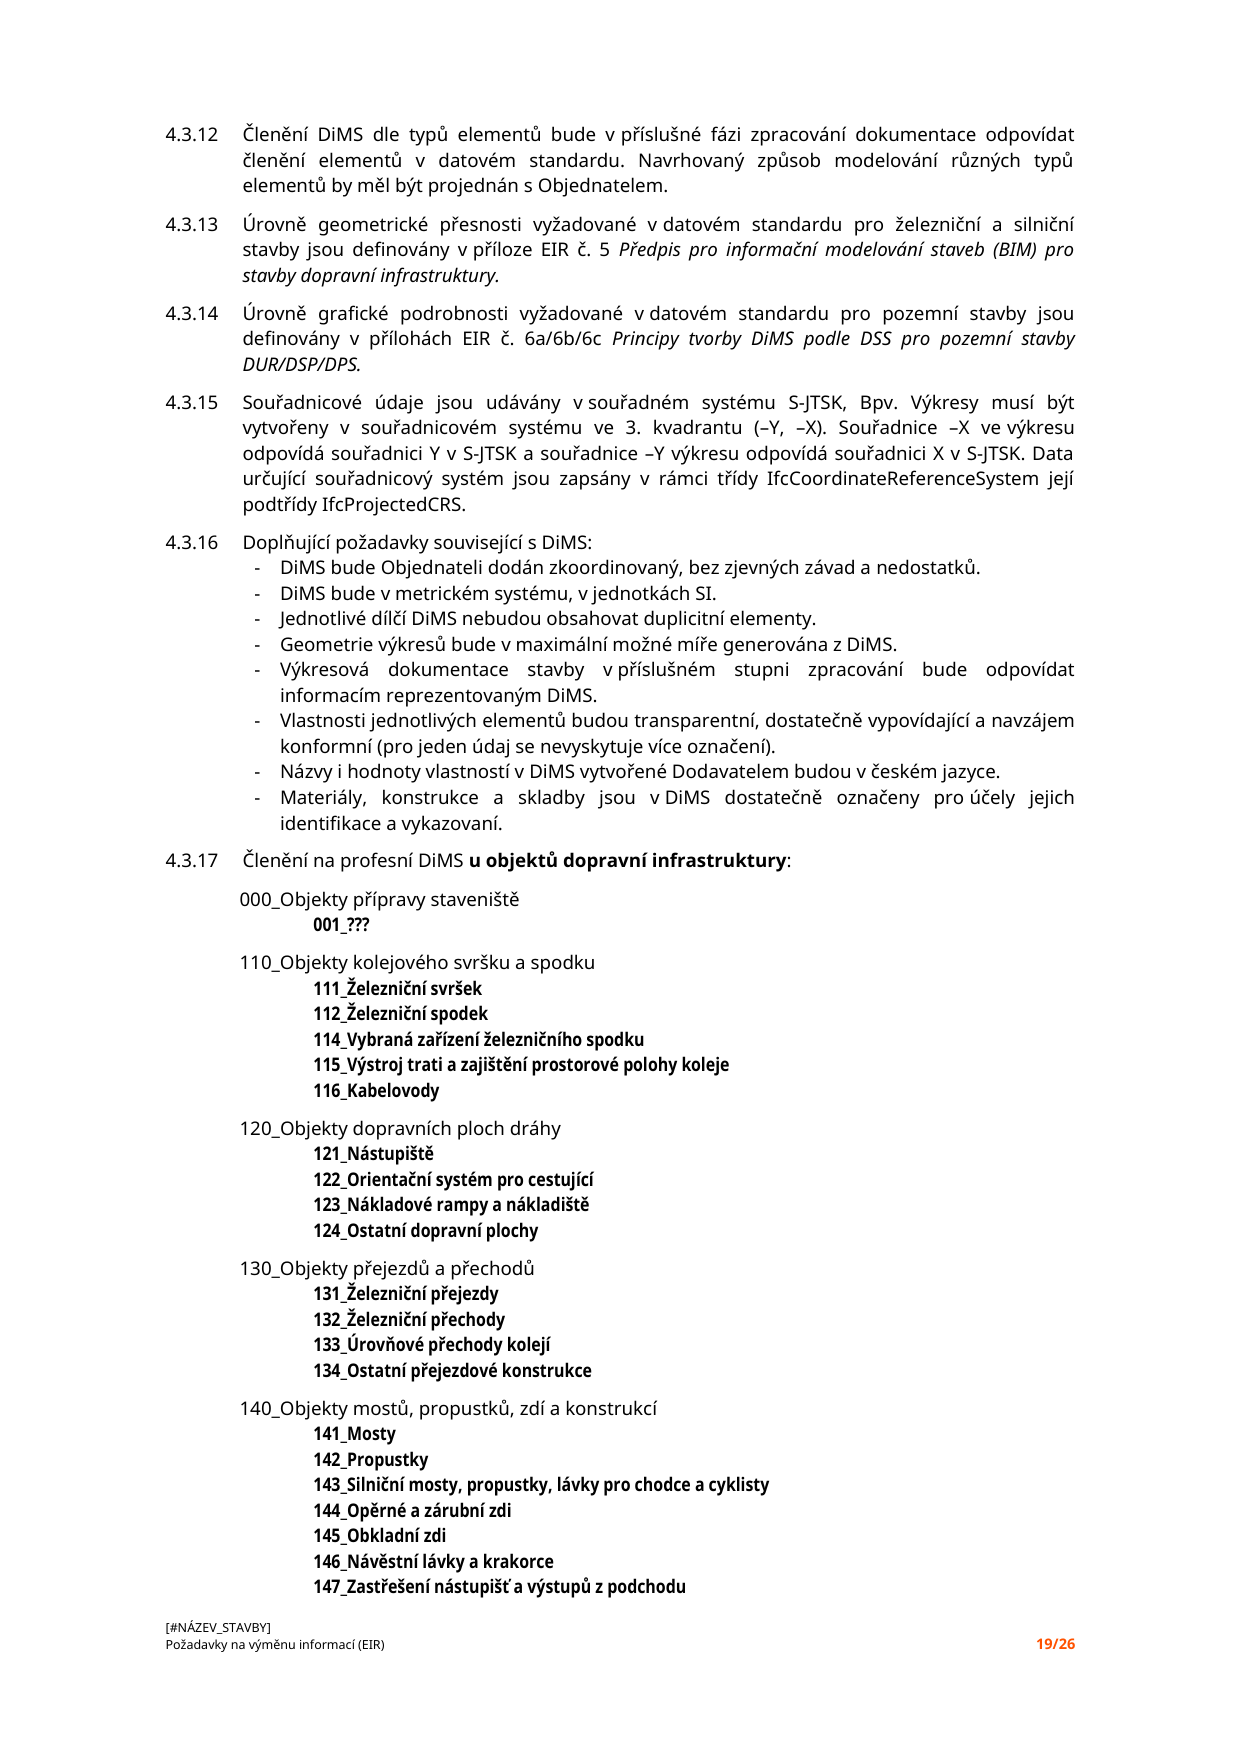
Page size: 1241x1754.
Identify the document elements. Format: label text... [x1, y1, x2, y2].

text 110_Objekty kolejového svršku a spodku [239, 949, 1075, 975]
text Doplňující požadavky související s DiMS: [165, 529, 1075, 554]
text 122_Orientační systém pro cestující [313, 1166, 1075, 1192]
list Geometrie výkresů bude v maximální možné míře generována z DiMS. [254, 631, 1075, 657]
text Členění na profesní DiMS u objektů dopravní infrastruktury: [165, 848, 1075, 873]
text 000_Objekty přípravy staveniště [239, 886, 1075, 911]
text 124_Ostatní dopravní plochy [313, 1217, 1075, 1243]
text 140_Objekty mostů, propustků, zdí a konstrukcí [239, 1395, 1075, 1421]
text 145_Obkladní zdi [313, 1523, 1075, 1548]
text 147_Zastřešení nástupišť a výstupů z podchodu [313, 1574, 1075, 1599]
text 132_Železniční přechody [313, 1306, 1075, 1332]
text Úrovně grafické podrobnosti vyžadované v datovém standardu pro pozemní stavby jsou definovány v přílohách EIR č. 6a/6b/6c Principy tvorby DiMS podle DSS pro pozemní stavby DUR/DSP/DPS. [165, 300, 1075, 376]
text 001_??? [239, 911, 1075, 937]
text 116_Kabelovody [313, 1077, 1075, 1102]
text 112_Železniční spodek [313, 1000, 1075, 1026]
text 141_Mosty [313, 1421, 1075, 1446]
list Materiály, konstrukce a skladby jsou v DiMS dostatečně označeny pro účely jejich identifikace a vykazovaní. [254, 784, 1075, 835]
text 146_Návěstní lávky a krakorce [313, 1548, 1075, 1574]
text 131_Železniční přejezdy [313, 1281, 1075, 1306]
text Souřadnicové údaje jsou udávány v souřadném systému S-JTSK, Bpv. Výkresy musí být vytvořeny v souřadnicovém systému ve 3. kvadrantu (–Y, –X). Souřadnice –X ve výkresu odpovídá souřadnici Y v S-JTSK a souřadnice –Y výkresu odpovídá souřadnici X v S-JTSK. Data určující souřadnicový systém jsou zapsány v rámci třídy IfcCoordinateReferenceSystem její podtřídy IfcProjectedCRS. [165, 389, 1075, 517]
text 114_Vybraná zařízení železničního spodku [313, 1026, 1075, 1051]
text 134_Ostatní přejezdové konstrukce [313, 1357, 1075, 1383]
text 143_Silniční mosty, propustky, lávky pro chodce a cyklisty [313, 1472, 1075, 1497]
text Členění DiMS dle typů elementů bude v příslušné fázi zpracování dokumentace odpovídat členění elementů v datovém standardu. Navrhovaný způsob modelování různých typů elementů by měl být projednán s Objednatelem. [165, 122, 1075, 198]
list DiMS bude Objednateli dodán zkoordinovaný, bez zjevných závad a nedostatků. [254, 554, 1075, 580]
text 111_Železniční svršek [313, 975, 1075, 1000]
text 115_Výstroj trati a zajištění prostorové polohy koleje [313, 1051, 1075, 1077]
text 133_Úrovňové přechody kolejí [313, 1332, 1075, 1357]
list Názvy i hodnoty vlastností v DiMS vytvořené Dodavatelem budou v českém jazyce. [254, 759, 1075, 784]
list Jednotlivé dílčí DiMS nebudou obsahovat duplicitní elementy. [254, 606, 1075, 631]
text 142_Propustky [313, 1446, 1075, 1472]
text 144_Opěrné a zárubní zdi [313, 1497, 1075, 1523]
text 123_Nákladové rampy a nákladiště [313, 1192, 1075, 1217]
text 121_Nástupiště [313, 1141, 1075, 1166]
text 130_Objekty přejezdů a přechodů [239, 1255, 1075, 1281]
list Výkresová dokumentace stavby v příslušném stupni zpracování bude odpovídat informacím reprezentovaným DiMS. [254, 657, 1075, 708]
text Úrovně geometrické přesnosti vyžadované v datovém standardu pro železniční a silniční stavby jsou definovány v příloze EIR č. 5 Předpis pro informační modelování staveb (BIM) pro stavby dopravní infrastruktury. [165, 211, 1075, 287]
list Vlastnosti jednotlivých elementů budou transparentní, dostatečně vypovídající a navzájem konformní (pro jeden údaj se nevyskytuje více označení). [254, 708, 1075, 759]
list DiMS bude v metrickém systému, v jednotkách SI. [254, 580, 1075, 606]
text 120_Objekty dopravních ploch dráhy [239, 1115, 1075, 1141]
